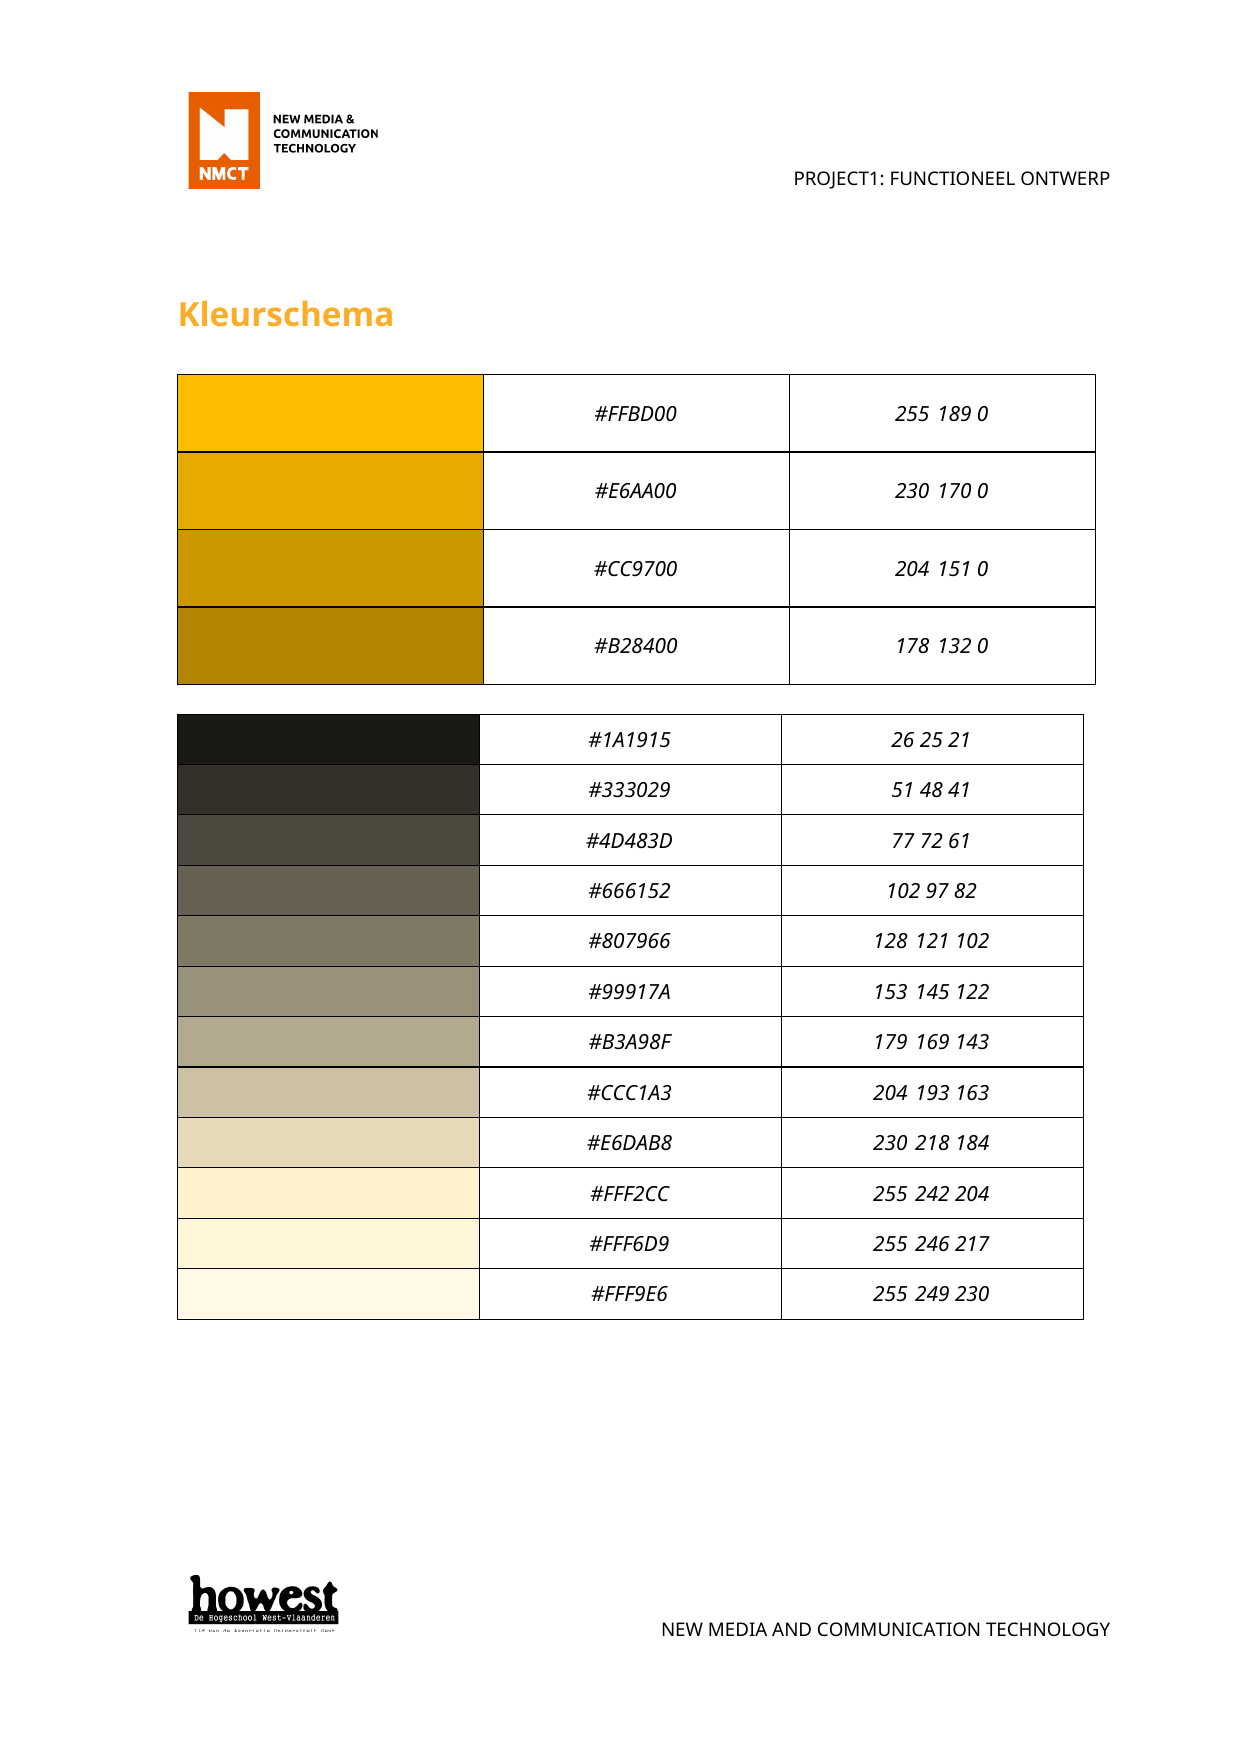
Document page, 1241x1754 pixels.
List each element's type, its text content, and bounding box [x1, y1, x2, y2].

table_cell #CCC1A3 [480, 1068, 781, 1117]
table_cell [178, 866, 479, 915]
table_cell #807966 [480, 916, 781, 966]
table_cell 102 97 82 [782, 866, 1083, 915]
table_cell #B3A98F [480, 1017, 781, 1066]
table_cell #4D483D [480, 815, 781, 865]
table_cell 204 193 163 [782, 1068, 1083, 1117]
table_cell #FFF9E6 [480, 1269, 781, 1318]
table_cell [178, 453, 483, 529]
table_cell 128 121 102 [782, 916, 1083, 966]
table_cell #E6AA00 [484, 453, 789, 529]
table_cell 255 246 217 [782, 1219, 1083, 1268]
table_header [178, 375, 483, 451]
table_cell [178, 916, 479, 966]
table_cell [178, 815, 479, 865]
table_cell #666152 [480, 866, 781, 915]
table_cell [178, 1068, 479, 1117]
table_cell 230 218 184 [782, 1118, 1083, 1167]
table_cell 178 132 0 [790, 608, 1095, 684]
table_cell #333029 [480, 765, 781, 814]
table_header 26 25 21 [782, 715, 1083, 764]
table_cell 255 249 230 [782, 1269, 1083, 1318]
table_cell [178, 1118, 479, 1167]
table_cell 77 72 61 [782, 815, 1083, 865]
table_cell #B28400 [484, 608, 789, 684]
table_cell 255 242 204 [782, 1168, 1083, 1218]
table_cell #FFF2CC [480, 1168, 781, 1218]
table_header 255 189 0 [790, 375, 1095, 451]
table_header #FFBD00 [484, 375, 789, 451]
picture [188, 92, 378, 189]
table_cell [178, 1219, 479, 1268]
table_cell #CC9700 [484, 530, 789, 606]
table_cell 153 145 122 [782, 967, 1083, 1016]
table_cell [178, 1017, 479, 1066]
table_cell [178, 765, 479, 814]
table_cell [178, 967, 479, 1016]
table_cell 204 151 0 [790, 530, 1095, 606]
table_cell [178, 530, 483, 606]
table_header [178, 715, 479, 764]
table_cell [178, 608, 483, 684]
picture [188, 1575, 339, 1632]
table_cell [178, 1269, 479, 1318]
table_cell #99917A [480, 967, 781, 1016]
table_cell 230 170 0 [790, 453, 1095, 529]
table_cell [178, 1168, 479, 1218]
table_header #1A1915 [480, 715, 781, 764]
table_cell #FFF6D9 [480, 1219, 781, 1268]
subtitle Kleurschema [177, 291, 1122, 336]
table_cell 51 48 41 [782, 765, 1083, 814]
table_cell 179 169 143 [782, 1017, 1083, 1066]
table_cell #E6DAB8 [480, 1118, 781, 1167]
